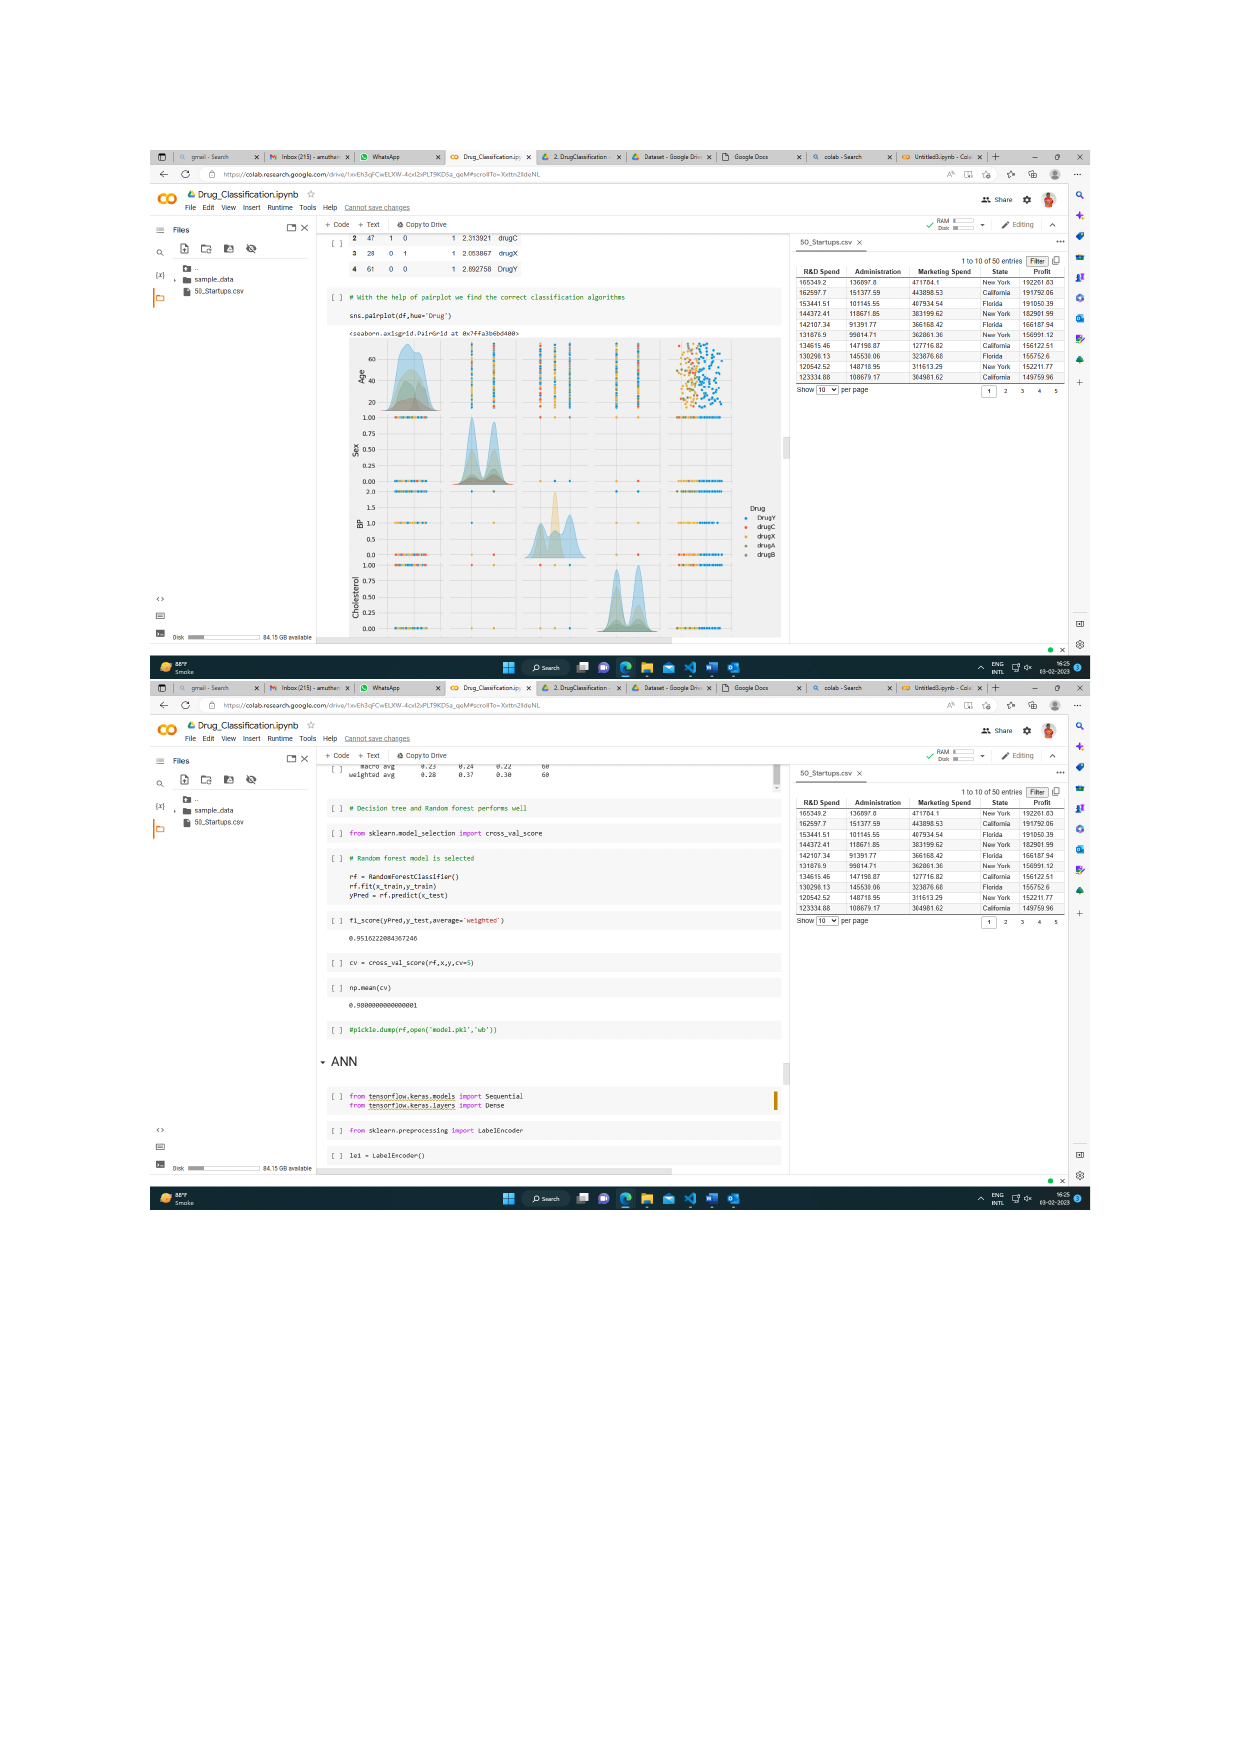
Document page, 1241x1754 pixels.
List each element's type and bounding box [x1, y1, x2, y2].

picture [150, 150, 1091, 679]
picture [150, 681, 1091, 1210]
